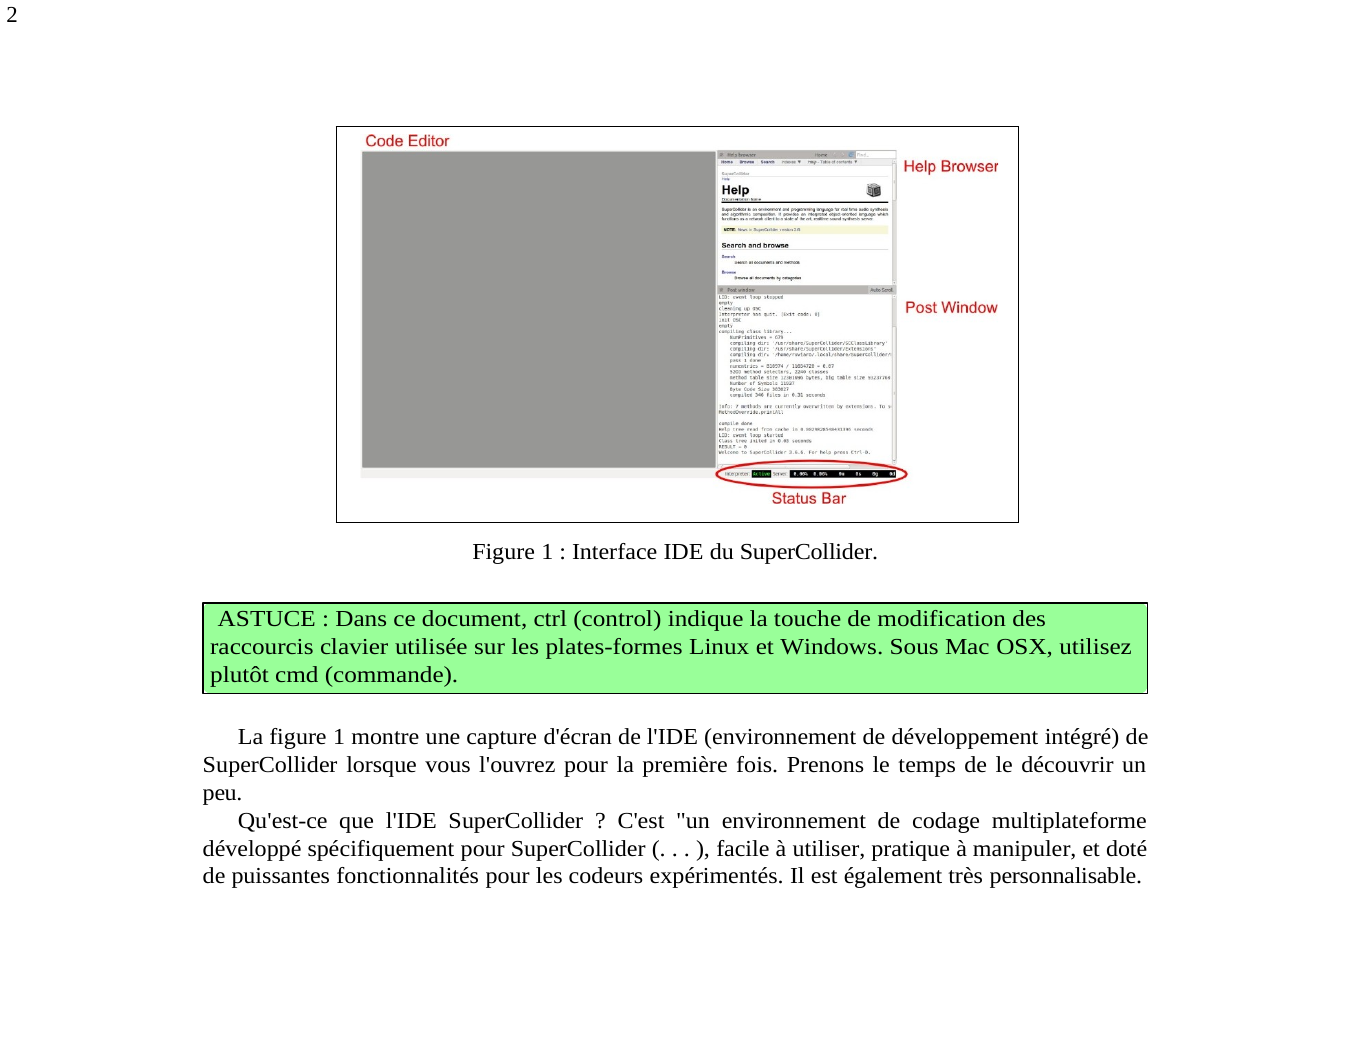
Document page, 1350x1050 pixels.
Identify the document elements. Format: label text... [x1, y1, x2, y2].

picture [360, 134, 999, 504]
text La figure 1 montre une capture d'écran de l'IDE (environnement de développement intégré) de SuperCollider lorsque vous l'ouvrez pour la première fois. Prenons le temps de le découvrir un peu. [202, 723, 1148, 805]
text Figure 1 : Interface IDE du SuperCollider. [148, 538, 1202, 564]
text Qu'est-ce que l'IDE SuperCollider ? C'est "un environnement de codage multiplateforme développé spécifiquement pour SuperCollider (. . . ), facile à utiliser, pratique à manipuler, et doté de puissantes fonctionnalités pour les codeurs expérimentés. Il est également très personnalisable. [202, 807, 1148, 889]
